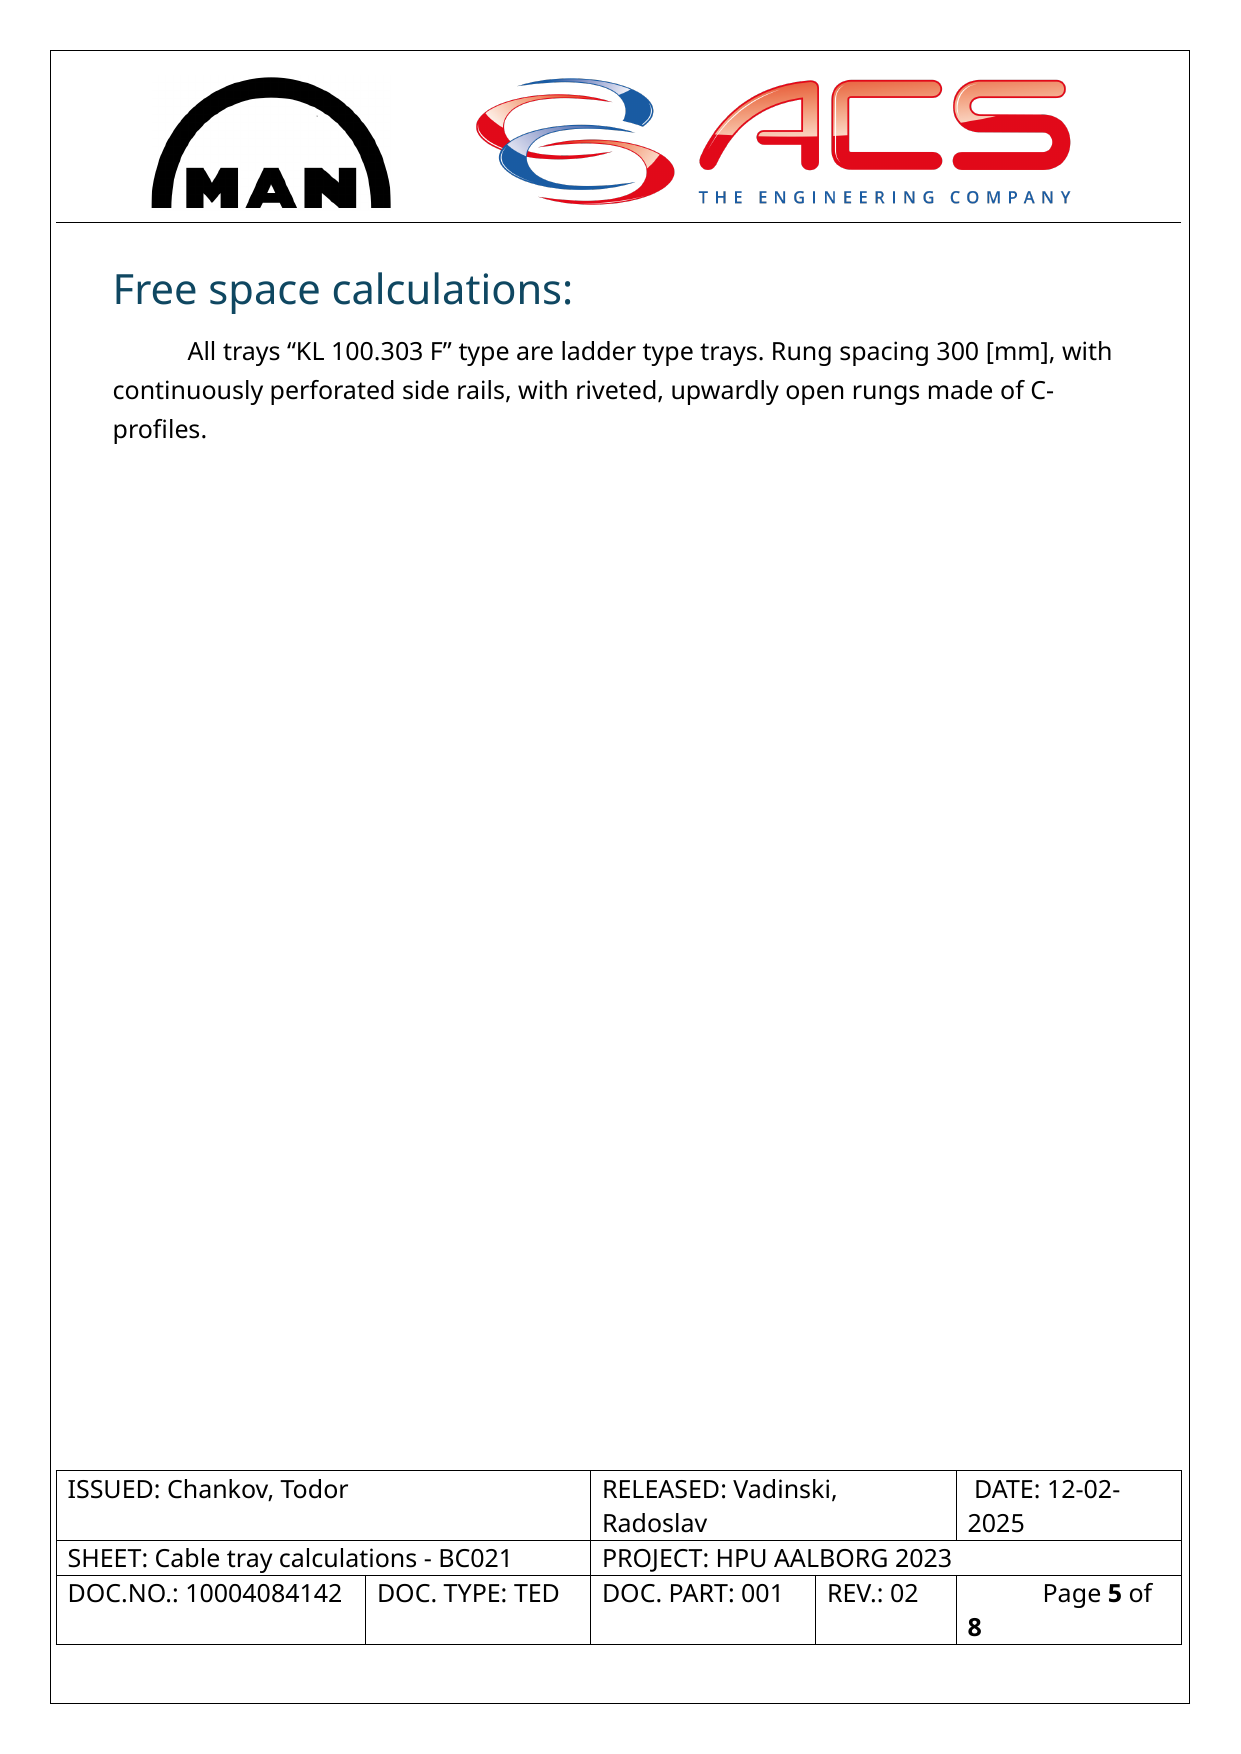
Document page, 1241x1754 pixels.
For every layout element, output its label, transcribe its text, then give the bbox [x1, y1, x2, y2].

picture [475, 75, 1086, 211]
text All trays “KL 100.303 F” type are ladder type trays. Rung spacing 300 [mm], with continuously perforated side rails, with riveted, upwardly open rungs made of C-profiles. [112, 334, 1128, 446]
picture [151, 75, 391, 211]
subtitle Free space calculations: [112, 260, 1128, 317]
